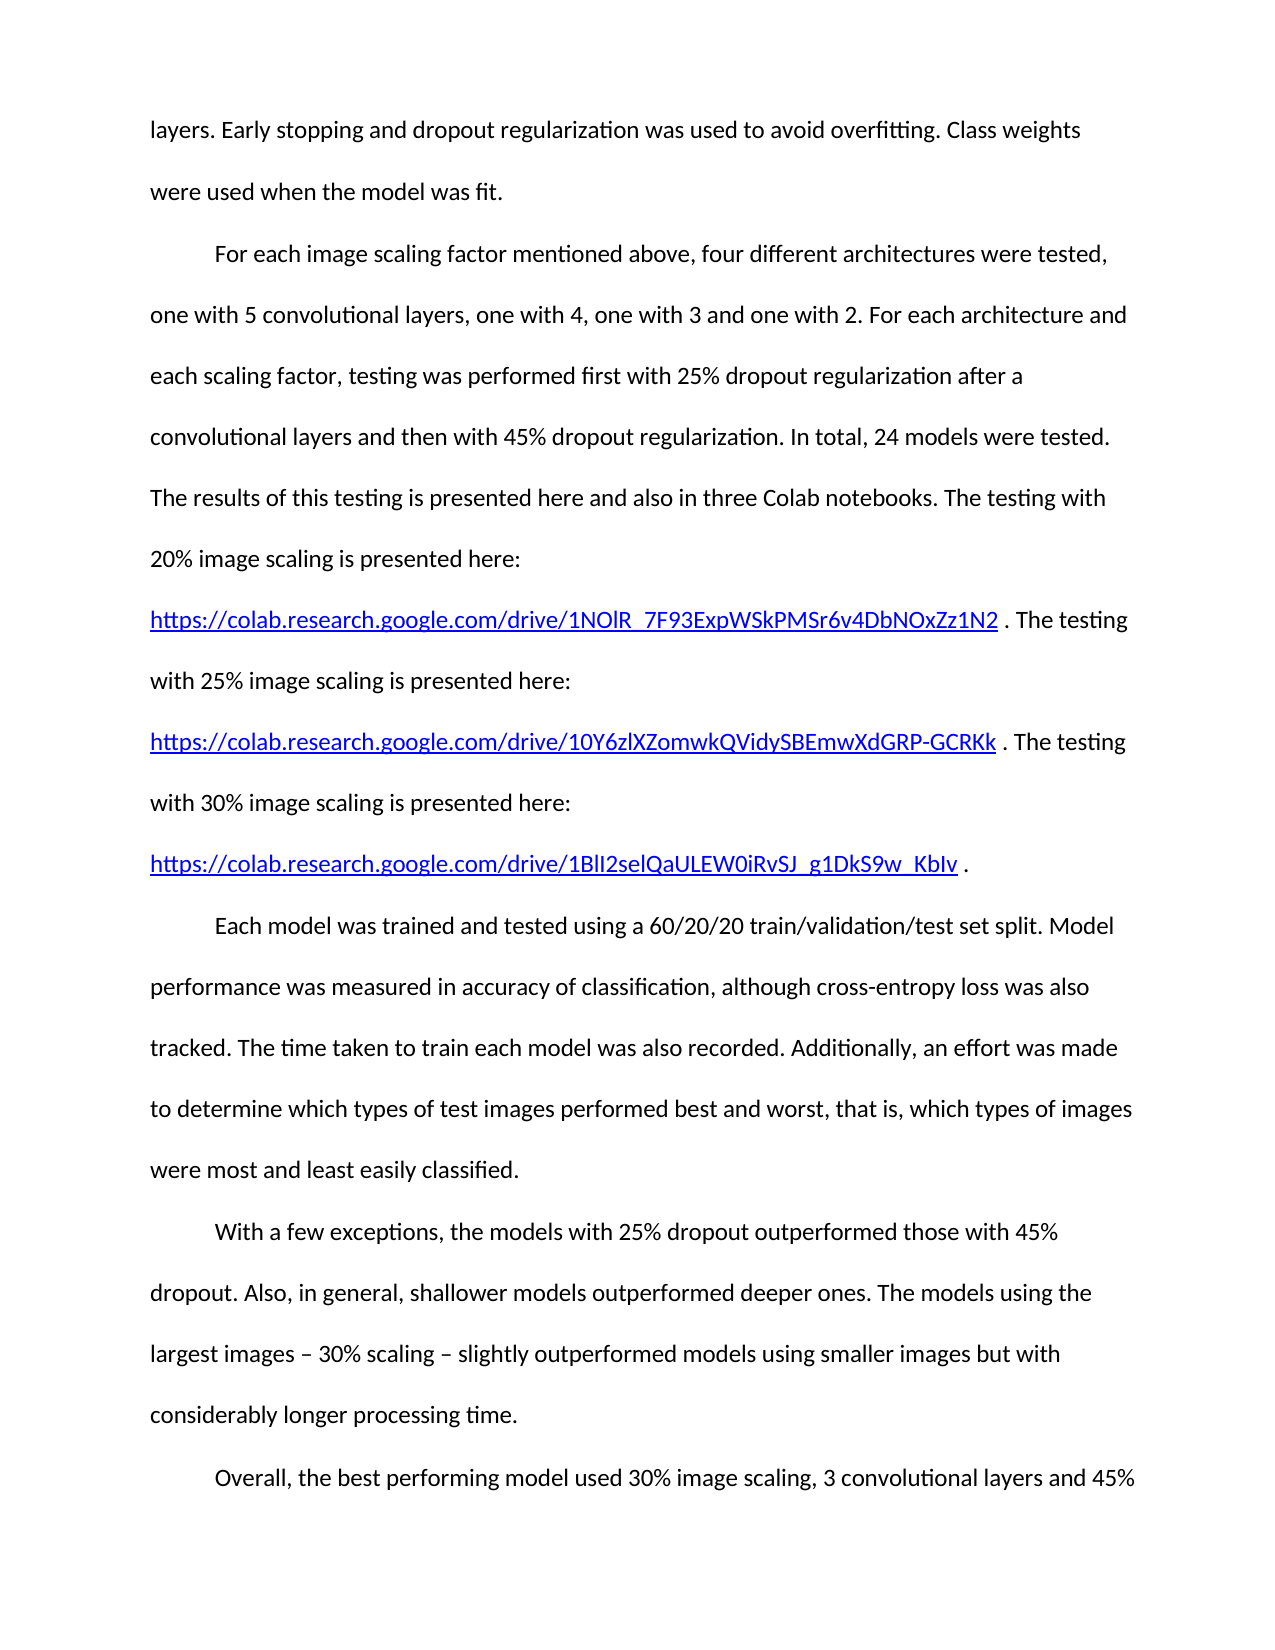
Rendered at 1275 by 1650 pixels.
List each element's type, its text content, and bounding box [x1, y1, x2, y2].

text With a few exceptions, the models with 25% dropout outperformed those with 45% dropout. Also, in general, shallower models outperformed deeper ones. The models using the largest images – 30% scaling – slightly outperformed models using smaller images but with considerably longer processing time. [150, 1216, 1135, 1430]
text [150, 1462, 1135, 1492]
text For each image scaling factor mentioned above, four different architectures were tested, one with 5 convolutional layers, one with 4, one with 3 and one with 2. For each architecture and each scaling factor, testing was performed first with 25% dropout regularization after a convolutional layers and then with 45% dropout regularization. In total, 24 models were tested. The results of this testing is presented here and also in three Colab notebooks. The testing with 20% image scaling is presented here: https://colab.research.google.com/drive/1NOlR_7F93ExpWSkPMSr6v4DbNOxZz1N2 . The testing with 25% image scaling is presented here: https://colab.research.google.com/drive/10Y6zlXZomwkQVidySBEmwXdGRP-GCRKk . The testing with 30% image scaling is presented here: https://colab.research.google.com/drive/1BlI2selQaULEW0iRvSJ_g1DkS9w_KbIv . [150, 238, 1135, 879]
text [150, 114, 1135, 206]
text Each model was trained and tested using a 60/20/20 train/validation/test set split. Model performance was measured in accuracy of classification, although cross-entropy loss was also tracked. The time taken to train each model was also recorded. Additionally, an effort was made to determine which types of test images performed best and worst, that is, which types of images were most and least easily classified. [150, 910, 1135, 1185]
